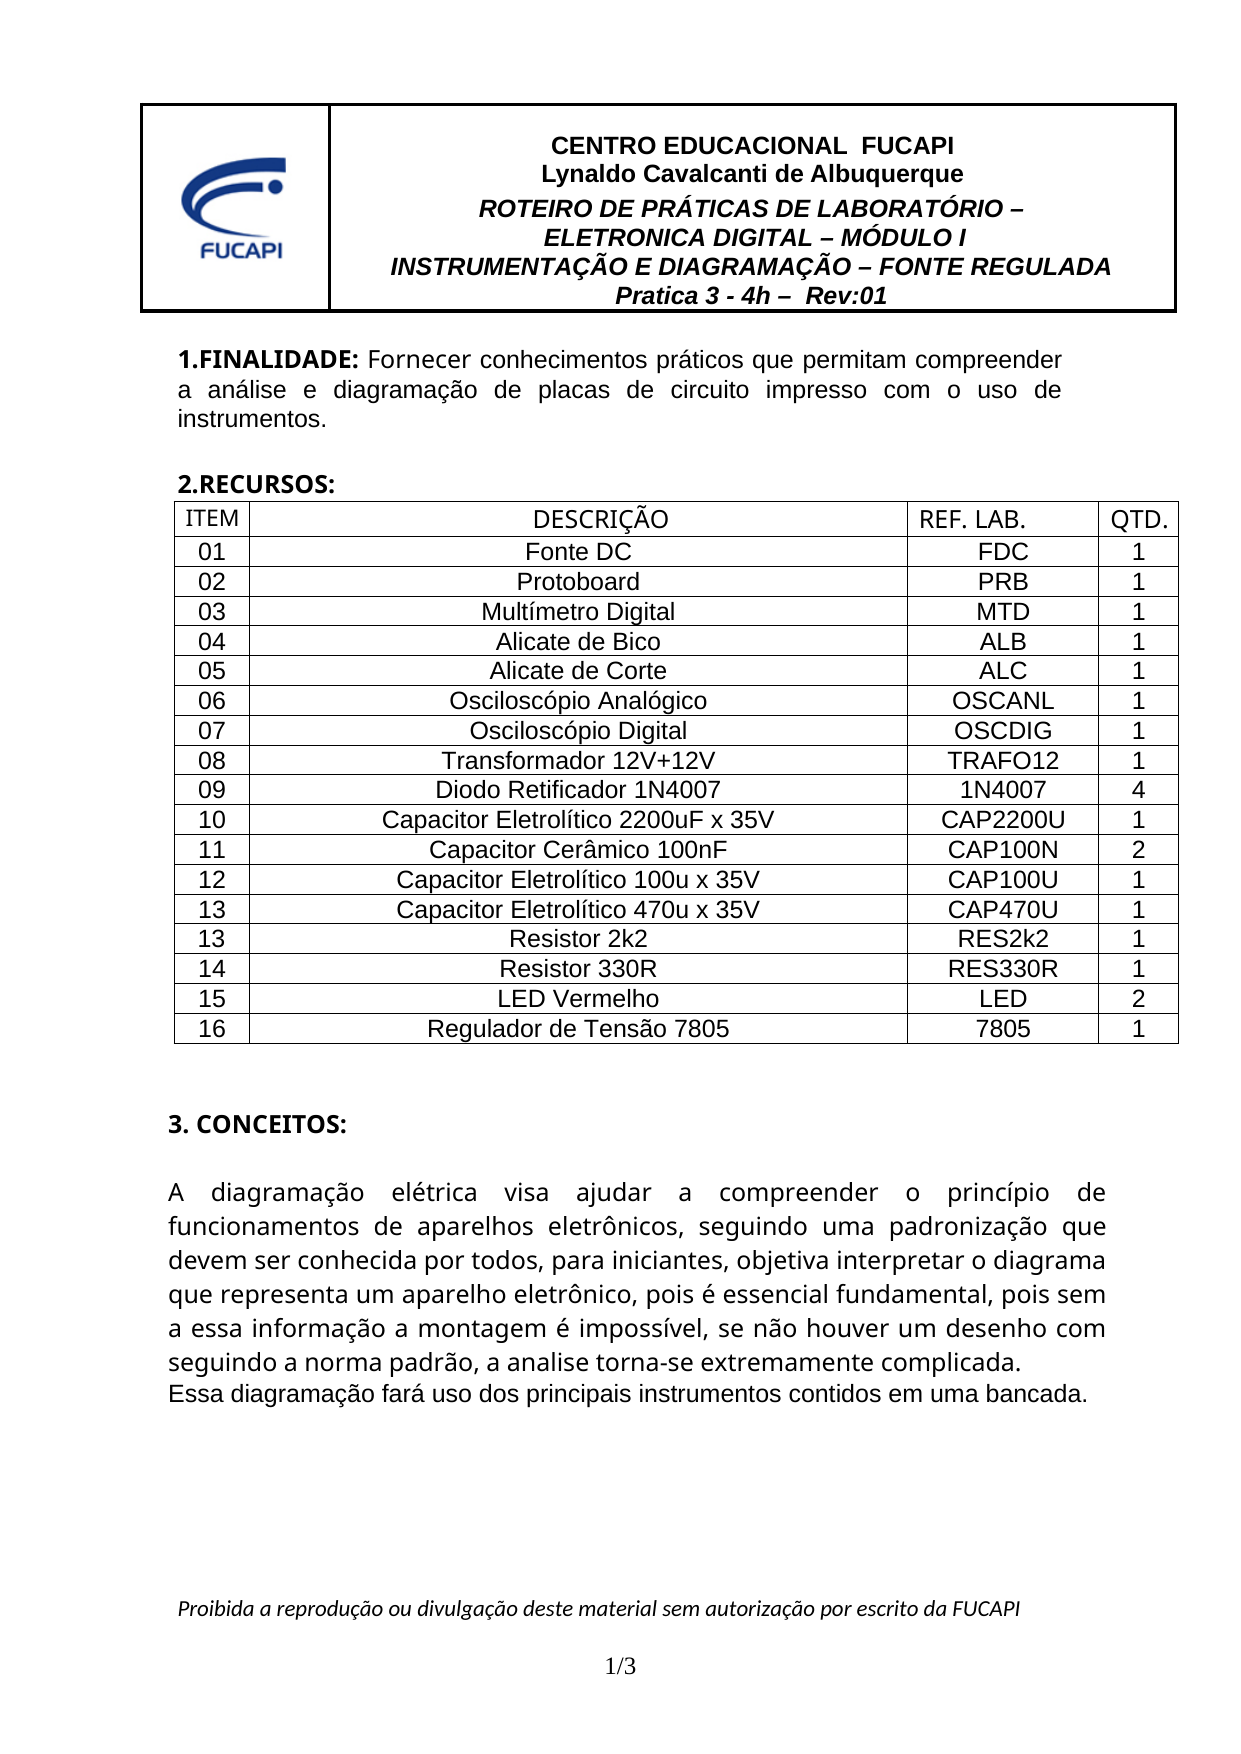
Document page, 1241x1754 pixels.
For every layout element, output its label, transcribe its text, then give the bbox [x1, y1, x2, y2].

table_cell CAP470U [908, 895, 1098, 923]
table_cell Diodo Retificador 1N4007 [250, 775, 907, 804]
table_cell FDC [908, 537, 1098, 566]
table_cell LED [908, 984, 1098, 1013]
table_cell 1 [1099, 716, 1178, 744]
table_cell 1 [1099, 656, 1178, 685]
list 3. CONCEITOS: [168, 1106, 1108, 1140]
table_cell PRB [908, 567, 1098, 596]
table_cell 7805 [908, 1014, 1098, 1042]
table_cell 12 [175, 865, 249, 893]
table_cell Capacitor Eletrolítico 470u x 35V [250, 895, 907, 923]
table_cell 02 [175, 567, 249, 596]
table_cell Regulador de Tensão 7805 [250, 1014, 907, 1042]
table_cell 04 [175, 626, 249, 655]
table_cell 03 [175, 597, 249, 625]
text 1.FINALIDADE: Fornecer conhecimentos práticos que permitam compreender a análise e diagramação de placas de circuito impresso com o uso de instrumentos. [177, 341, 1063, 433]
table_cell TRAFO12 [908, 746, 1098, 774]
table_header QTD. [1099, 502, 1178, 536]
table_cell Capacitor Eletrolítico 2200uF x 35V [250, 805, 907, 834]
table_cell 1 [1099, 597, 1178, 625]
table_cell ALC [908, 656, 1098, 685]
table_cell 1 [1099, 746, 1178, 774]
table_cell 1 [1099, 567, 1178, 596]
table_cell Protoboard [250, 567, 907, 596]
list Essa diagramação fará uso dos principais instrumentos contidos em uma bancada. [168, 1379, 1108, 1408]
table_cell 01 [175, 537, 249, 566]
text 2.RECURSOS: [177, 467, 1108, 501]
table_cell Fonte DC [250, 537, 907, 566]
table_cell OSCDIG [908, 716, 1098, 744]
table_cell 2 [1099, 835, 1178, 864]
picture [178, 153, 293, 262]
table_cell Osciloscópio Digital [250, 716, 907, 744]
table_cell 06 [175, 686, 249, 715]
table_cell 1 [1099, 805, 1178, 834]
table_cell OSCANL [908, 686, 1098, 715]
table_cell 1 [1099, 537, 1178, 566]
table_cell Alicate de Bico [250, 626, 907, 655]
table_cell 14 [175, 954, 249, 983]
table_cell 09 [175, 775, 249, 804]
table_cell RES330R [908, 954, 1098, 983]
table_cell CAP100U [908, 865, 1098, 893]
table_cell Resistor 2k2 [250, 924, 907, 953]
list A diagramação elétrica visa ajudar a compreender o princípio de funcionamentos de aparelhos eletrônicos, seguindo uma padronização que devem ser conhecida por todos, para iniciantes, objetiva interpretar o diagrama que representa um aparelho eletrônico, pois é essencial fundamental, pois sem a essa informação a montagem é impossível, se não houver um desenho com seguindo a norma padrão, a analise torna-se extremamente complicada. [168, 1174, 1108, 1379]
table_cell 1 [1099, 954, 1178, 983]
table_cell 05 [175, 656, 249, 685]
table_cell Transformador 12V+12V [250, 746, 907, 774]
table_cell 1 [1099, 865, 1178, 893]
table_cell 08 [175, 746, 249, 774]
table_cell ALB [908, 626, 1098, 655]
table_cell 4 [1099, 775, 1178, 804]
table_cell Capacitor Cerâmico 100nF [250, 835, 907, 864]
table_cell 1 [1099, 686, 1178, 715]
table_cell LED Vermelho [250, 984, 907, 1013]
table_cell 2 [1099, 984, 1178, 1013]
table_cell Osciloscópio Analógico [250, 686, 907, 715]
table_cell Resistor 330R [250, 954, 907, 983]
table_cell 1 [1099, 626, 1178, 655]
table_cell 13 [175, 895, 249, 923]
table_cell 13 [175, 924, 249, 953]
table_cell RES2k2 [908, 924, 1098, 953]
table_cell Capacitor Eletrolítico 100u x 35V [250, 865, 907, 893]
table_cell 1 [1099, 1014, 1178, 1042]
table_cell 16 [175, 1014, 249, 1042]
table_cell 11 [175, 835, 249, 864]
table_header ITEM [175, 502, 249, 536]
table_cell MTD [908, 597, 1098, 625]
table_cell 15 [175, 984, 249, 1013]
table_cell 1 [1099, 924, 1178, 953]
table_cell Multímetro Digital [250, 597, 907, 625]
table_cell 10 [175, 805, 249, 834]
table_header REF. LAB. [908, 502, 1098, 536]
table_cell CAP2200U [908, 805, 1098, 834]
table_cell 07 [175, 716, 249, 744]
table_cell 1 [1099, 895, 1178, 923]
table_header DESCRIÇÃO [250, 502, 907, 536]
table_cell CAP100N [908, 835, 1098, 864]
table_cell Alicate de Corte [250, 656, 907, 685]
table_cell 1N4007 [908, 775, 1098, 804]
